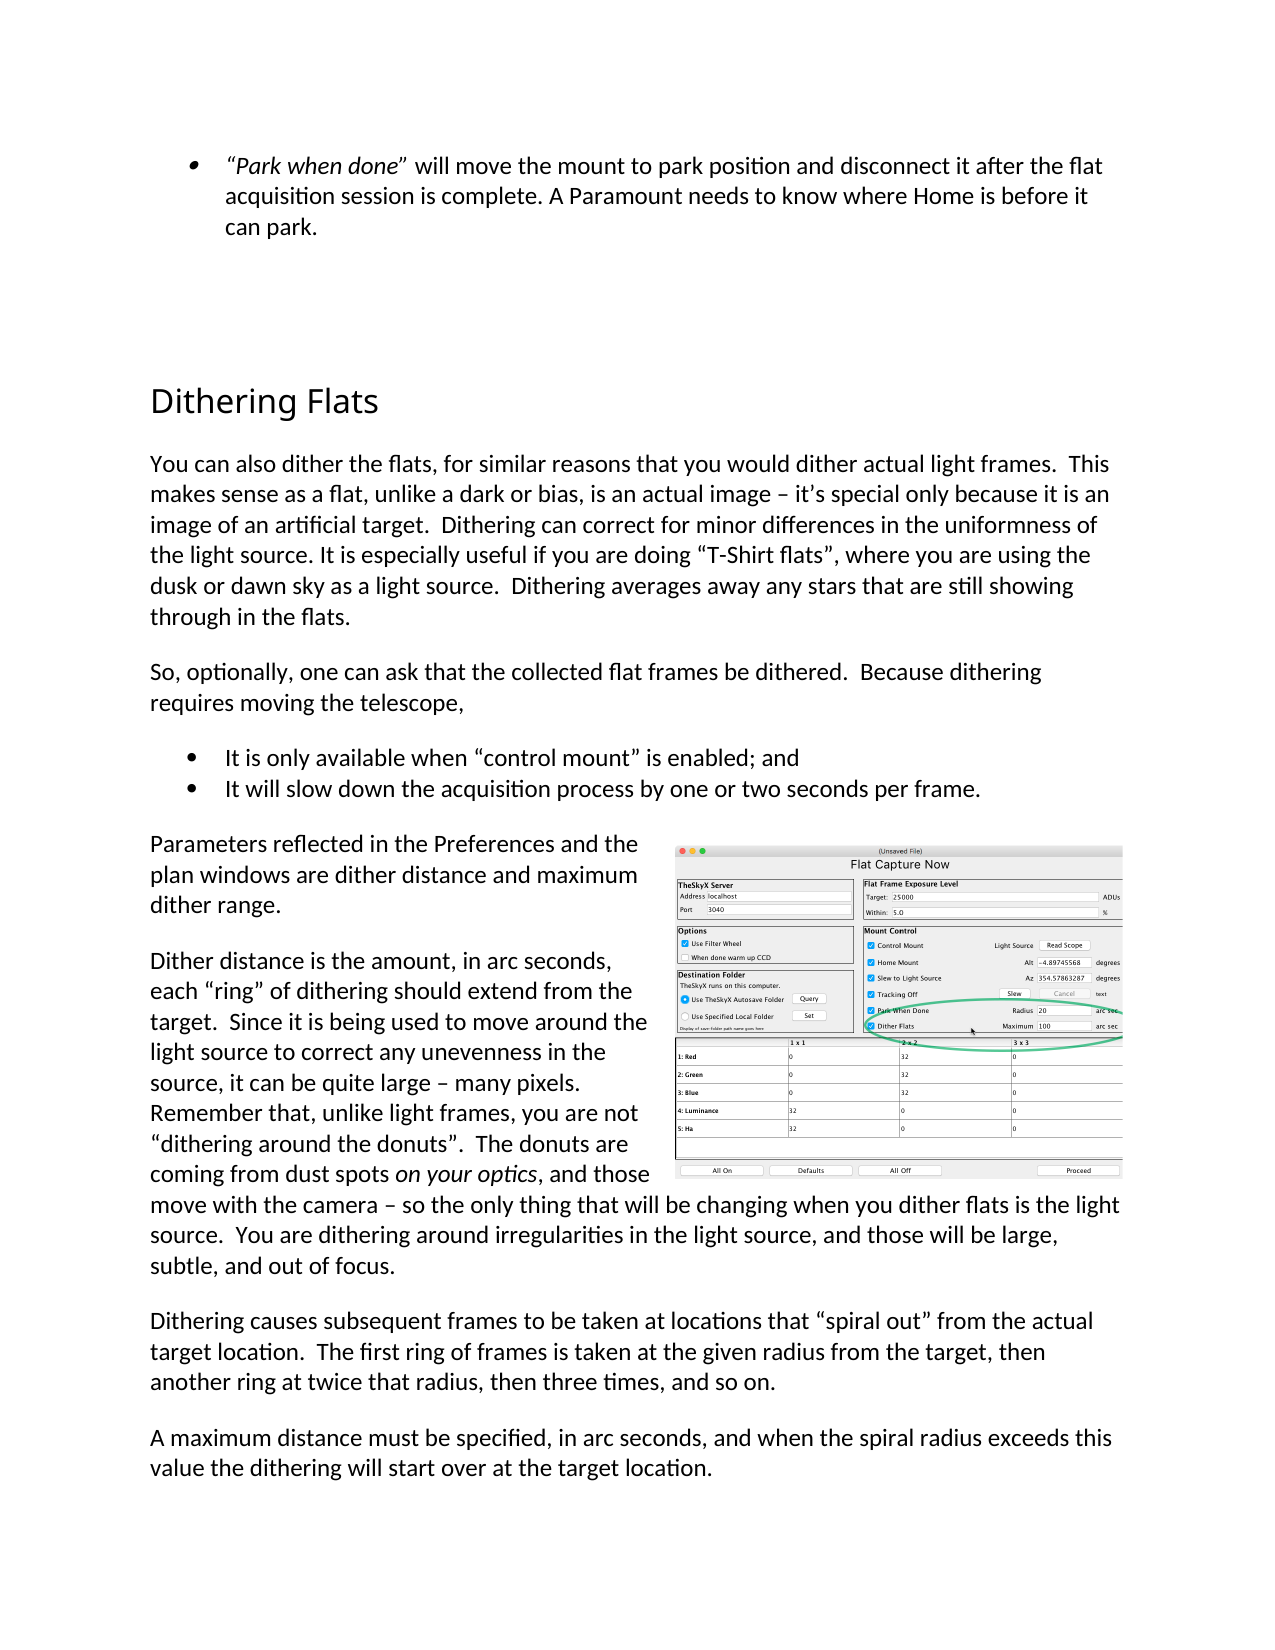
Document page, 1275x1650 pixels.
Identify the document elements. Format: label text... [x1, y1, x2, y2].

list It is only available when “control mount” is enabled; and [187, 742, 1125, 773]
list It will slow down the acquisition process by one or two seconds per frame. [187, 773, 1125, 803]
picture [675, 845, 1123, 1178]
list “Park when done” will move the mount to park position and disconnect it after the flat acquisition session is complete. A Paramount needs to know where Home is before it can park. [187, 150, 1125, 242]
subtitle Dithering Flats [150, 378, 1125, 423]
text Dithering causes subsequent frames to be taken at locations that “spiral out” from the actual target location. The first ring of frames is taken at the given radius from the target, then another ring at twice that radius, then three times, and so on. [150, 1306, 1125, 1397]
text So, optionally, one can ask that the collected flat frames be dithered. Because dithering requires moving the telescope, [150, 656, 1125, 717]
text Dither distance is the amount, in arc seconds, each “ring” of dithering should extend from the target. Since it is being used to move around the light source to correct any unevenness in the source, it can be quite large – many pixels. Remember that, unlike light frames, you are not “dithering around the donuts”. The donuts are coming from dust spots on your optics, and those move with the camera – so the only thing that will be changing when you dither flats is the light source. You are dithering around irregularities in the light source, and those will be large, subtle, and out of focus. [150, 945, 1125, 1281]
text You can also dither the flats, for similar reasons that you would dither actual light frames. This makes sense as a flat, unlike a dark or bias, is an actual image – it’s special only because it is an image of an artificial target. Dithering can correct for minor differences in the uniformness of the light source. It is especially useful if you are doing “T-Shirt flats”, where you are using the dusk or dawn sky as a light source. Dithering averages away any stars that are still showing through in the flats. [150, 448, 1125, 631]
text Parameters reflected in the Preferences and the plan windows are dither distance and maximum dither range. [150, 828, 1125, 920]
